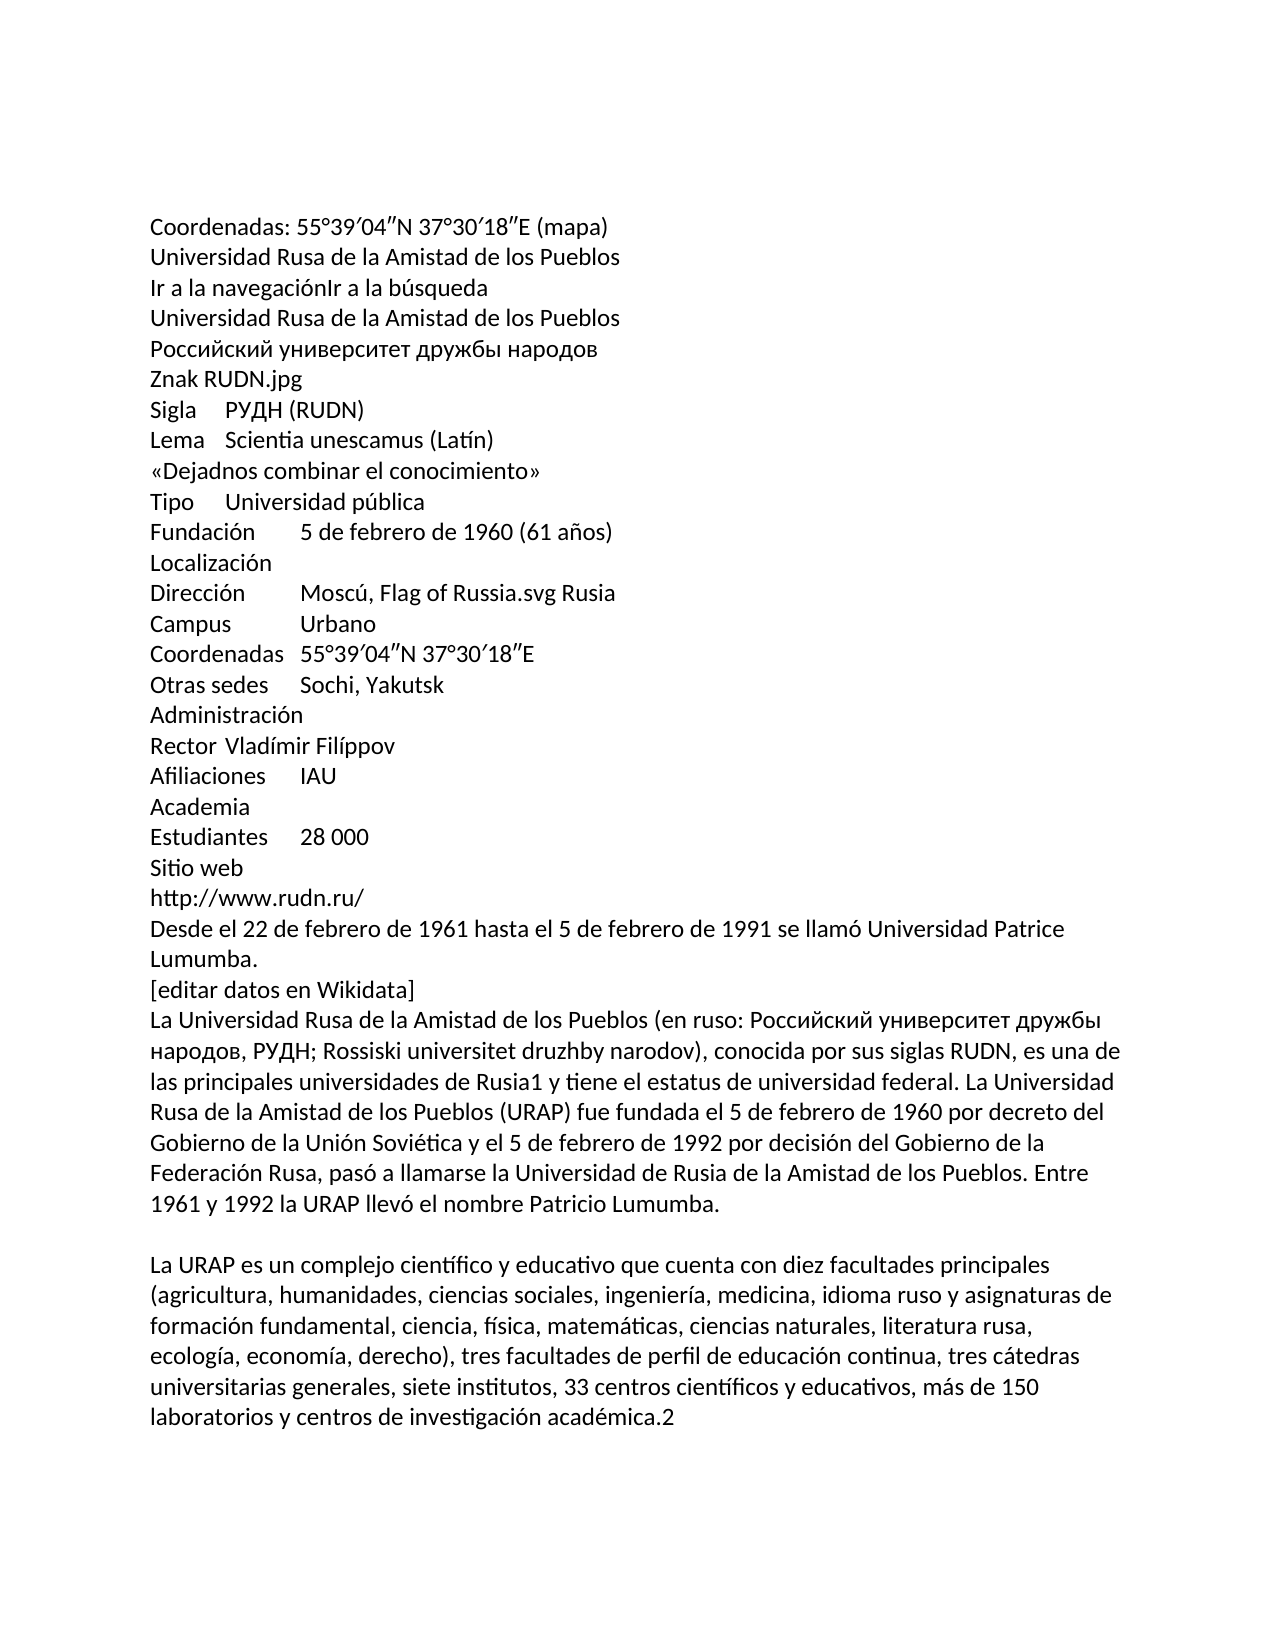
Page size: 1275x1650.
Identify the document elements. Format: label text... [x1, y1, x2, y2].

text La Universidad Rusa de la Amistad de los Pueblos (en ruso: Российский университет дружбы народов, РУДН; Rossiski universitet druzhby narodov), conocida por sus siglas RUDN, es una de las principales universidades de Rusia1​ y tiene el estatus de universidad federal. La Universidad Rusa de la Amistad de los Pueblos (URAP) fue fundada el 5 de febrero de 1960 por decreto del Gobierno de la Unión Soviética y el 5 de febrero de 1992 por decisión del Gobierno de la Federación Rusa, pasó a llamarse la Universidad de Rusia de la Amistad de los Pueblos. Entre 1961 y 1992 la URAP llevó el nombre Patricio Lumumba. [150, 1004, 1125, 1218]
text «Dejadnos combinar el conocimiento» [150, 455, 1125, 486]
text Otras sedes Sochi, Yakutsk [150, 669, 1125, 699]
text Znak RUDN.jpg [150, 364, 1125, 394]
text Localización [150, 547, 1125, 577]
text La URAP es un complejo científico y educativo que cuenta con diez facultades principales (agricultura, humanidades, ciencias sociales, ingeniería, medicina, idioma ruso y asignaturas de formación fundamental, ciencia, física, matemáticas, ciencias naturales, literatura rusa, ecología, economía, derecho), tres facultades de perfil de educación continua, tres cátedras universitarias generales, siete institutos, 33 centros científicos y educativos, más de 150 laboratorios y centros de investigación académica.2​ [150, 1249, 1125, 1432]
text Ir a la navegaciónIr a la búsqueda [150, 272, 1125, 303]
text Universidad Rusa de la Amistad de los Pueblos [150, 303, 1125, 333]
text Tipo Universidad pública [150, 486, 1125, 516]
text Российский университет дружбы народов [150, 333, 1125, 364]
text Campus Urbano [150, 608, 1125, 638]
text Afiliaciones IAU [150, 760, 1125, 791]
text [editar datos en Wikidata] [150, 974, 1125, 1004]
text Lema Scientia unescamus (Latín) [150, 425, 1125, 455]
text Fundación 5 de febrero de 1960 (61 años) [150, 516, 1125, 547]
text Dirección Moscú, Flag of Russia.svg Rusia [150, 577, 1125, 608]
text Desde el 22 de febrero de 1961 hasta el 5 de febrero de 1991 se llamó Universidad Patrice Lumumba. [150, 913, 1125, 974]
text Rector Vladímir Filíppov [150, 730, 1125, 760]
text Sigla РУДН (RUDN) [150, 394, 1125, 425]
text Academia [150, 791, 1125, 821]
text Sitio web [150, 852, 1125, 882]
text Coordenadas: 55°39′04″N 37°30′18″E (mapa) [150, 211, 1125, 242]
text http://www.rudn.ru/ [150, 882, 1125, 913]
text Coordenadas 55°39′04″N 37°30′18″E [150, 638, 1125, 669]
text Administración [150, 699, 1125, 730]
text Estudiantes 28 000 [150, 821, 1125, 852]
text Universidad Rusa de la Amistad de los Pueblos [150, 242, 1125, 272]
